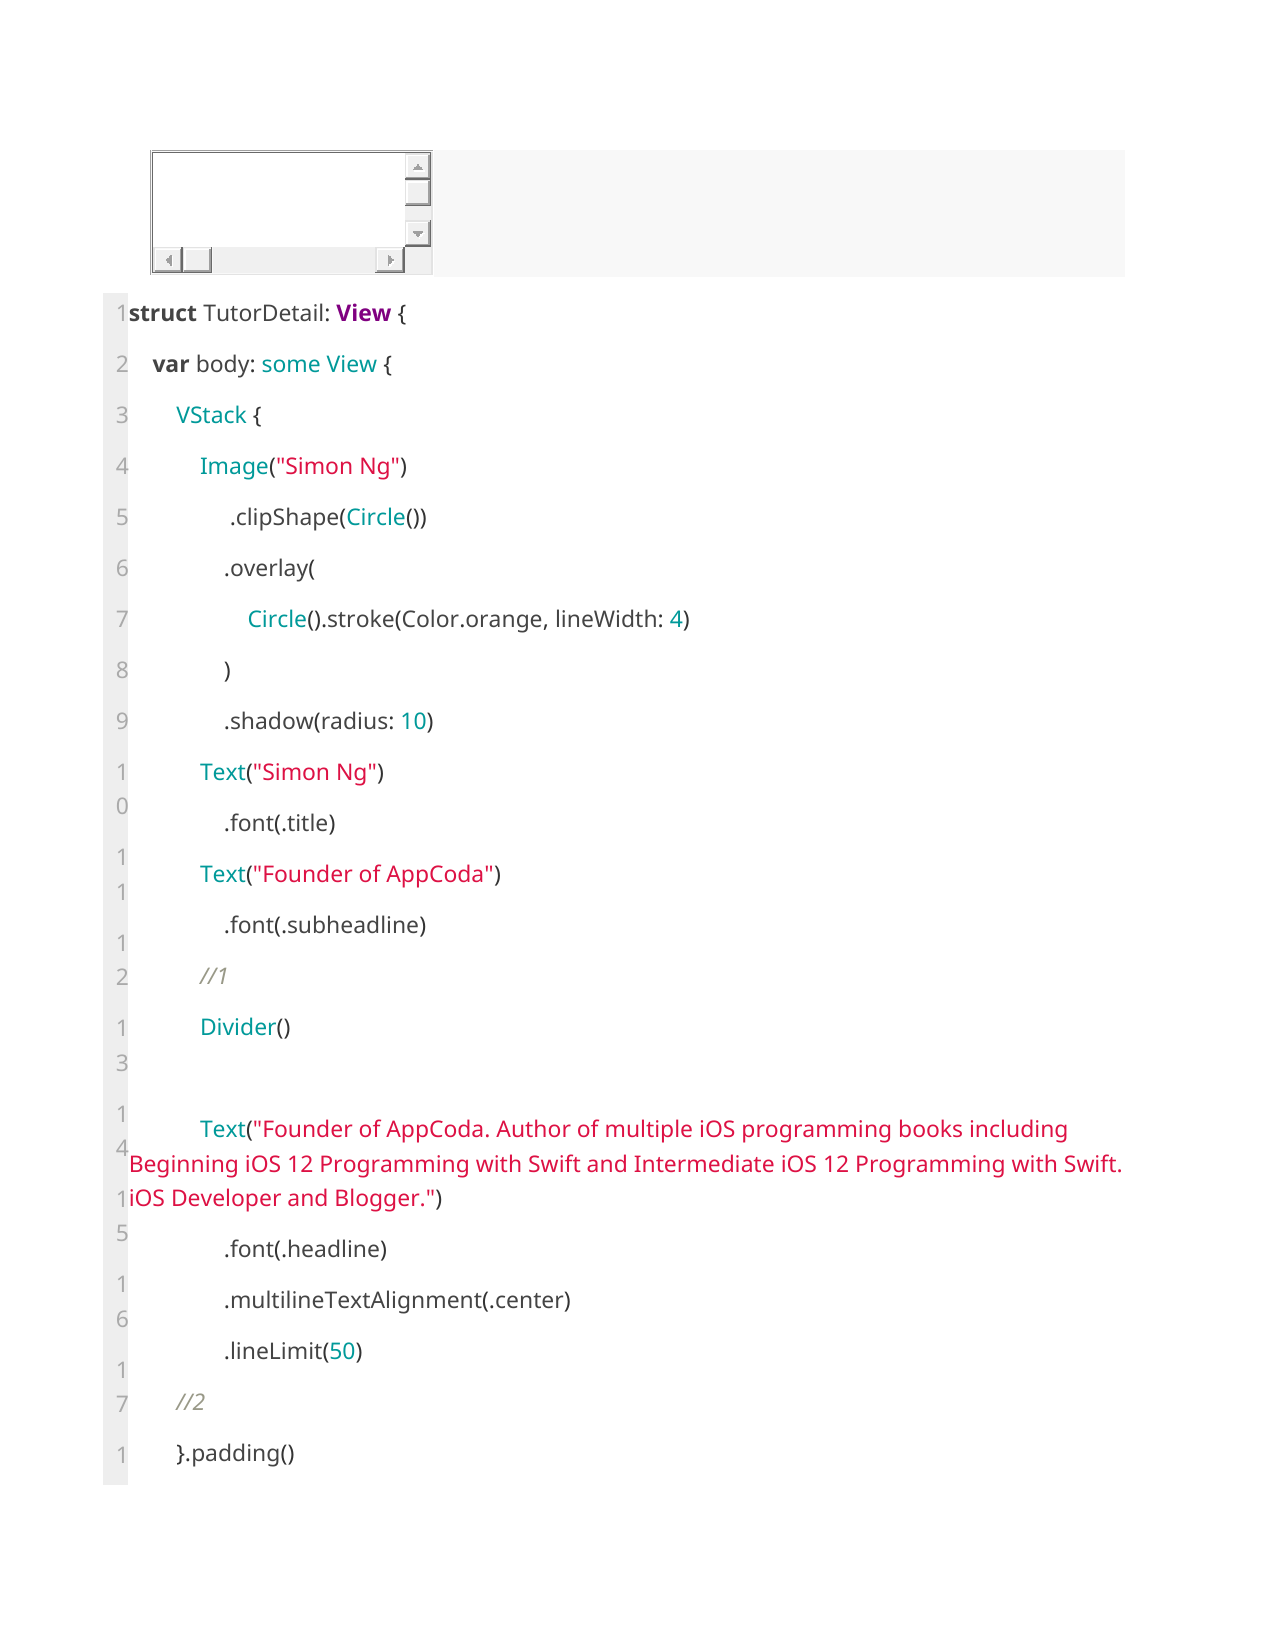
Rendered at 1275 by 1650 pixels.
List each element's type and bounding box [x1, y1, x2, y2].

table_header [103, 293, 128, 1485]
table_header [129, 293, 1125, 1485]
